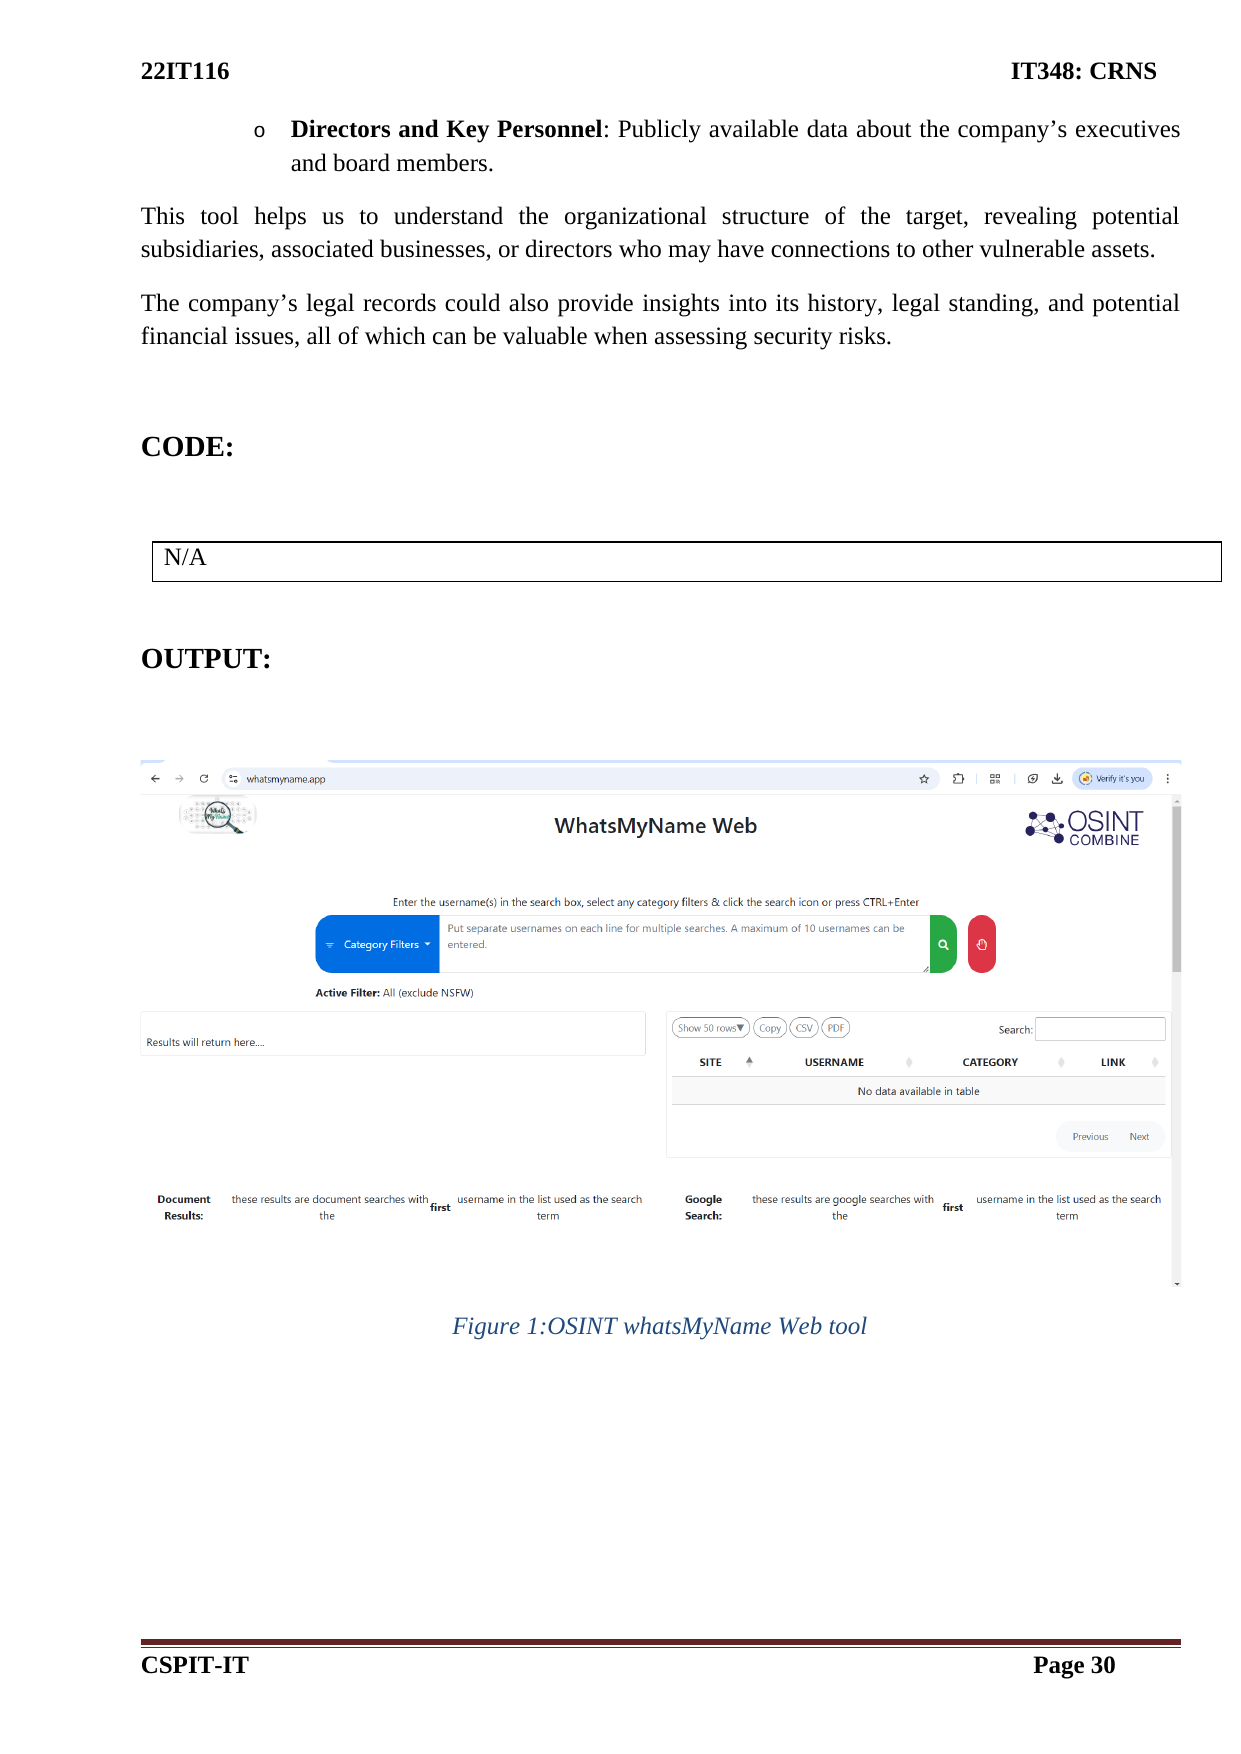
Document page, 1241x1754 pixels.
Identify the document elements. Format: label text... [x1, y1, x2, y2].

list Directors and Key Personnel: Publicly available data about the company’s executives and board members. [253, 114, 1181, 176]
text CODE: [141, 429, 1181, 463]
table_header N/A [153, 543, 1221, 581]
text Figure 1:OSINT whatsMyName Web tool [141, 1311, 1181, 1340]
text OUTPUT: [141, 642, 1181, 675]
text The company’s legal records could also provide insights into its history, legal standing, and potential financial issues, all of which can be valuable when assessing security risks. [141, 288, 1181, 350]
picture [140, 760, 1182, 1287]
text This tool helps us to understand the organizational structure of the target, revealing potential subsidiaries, associated businesses, or directors who may have connections to other vulnerable assets. [141, 201, 1181, 263]
